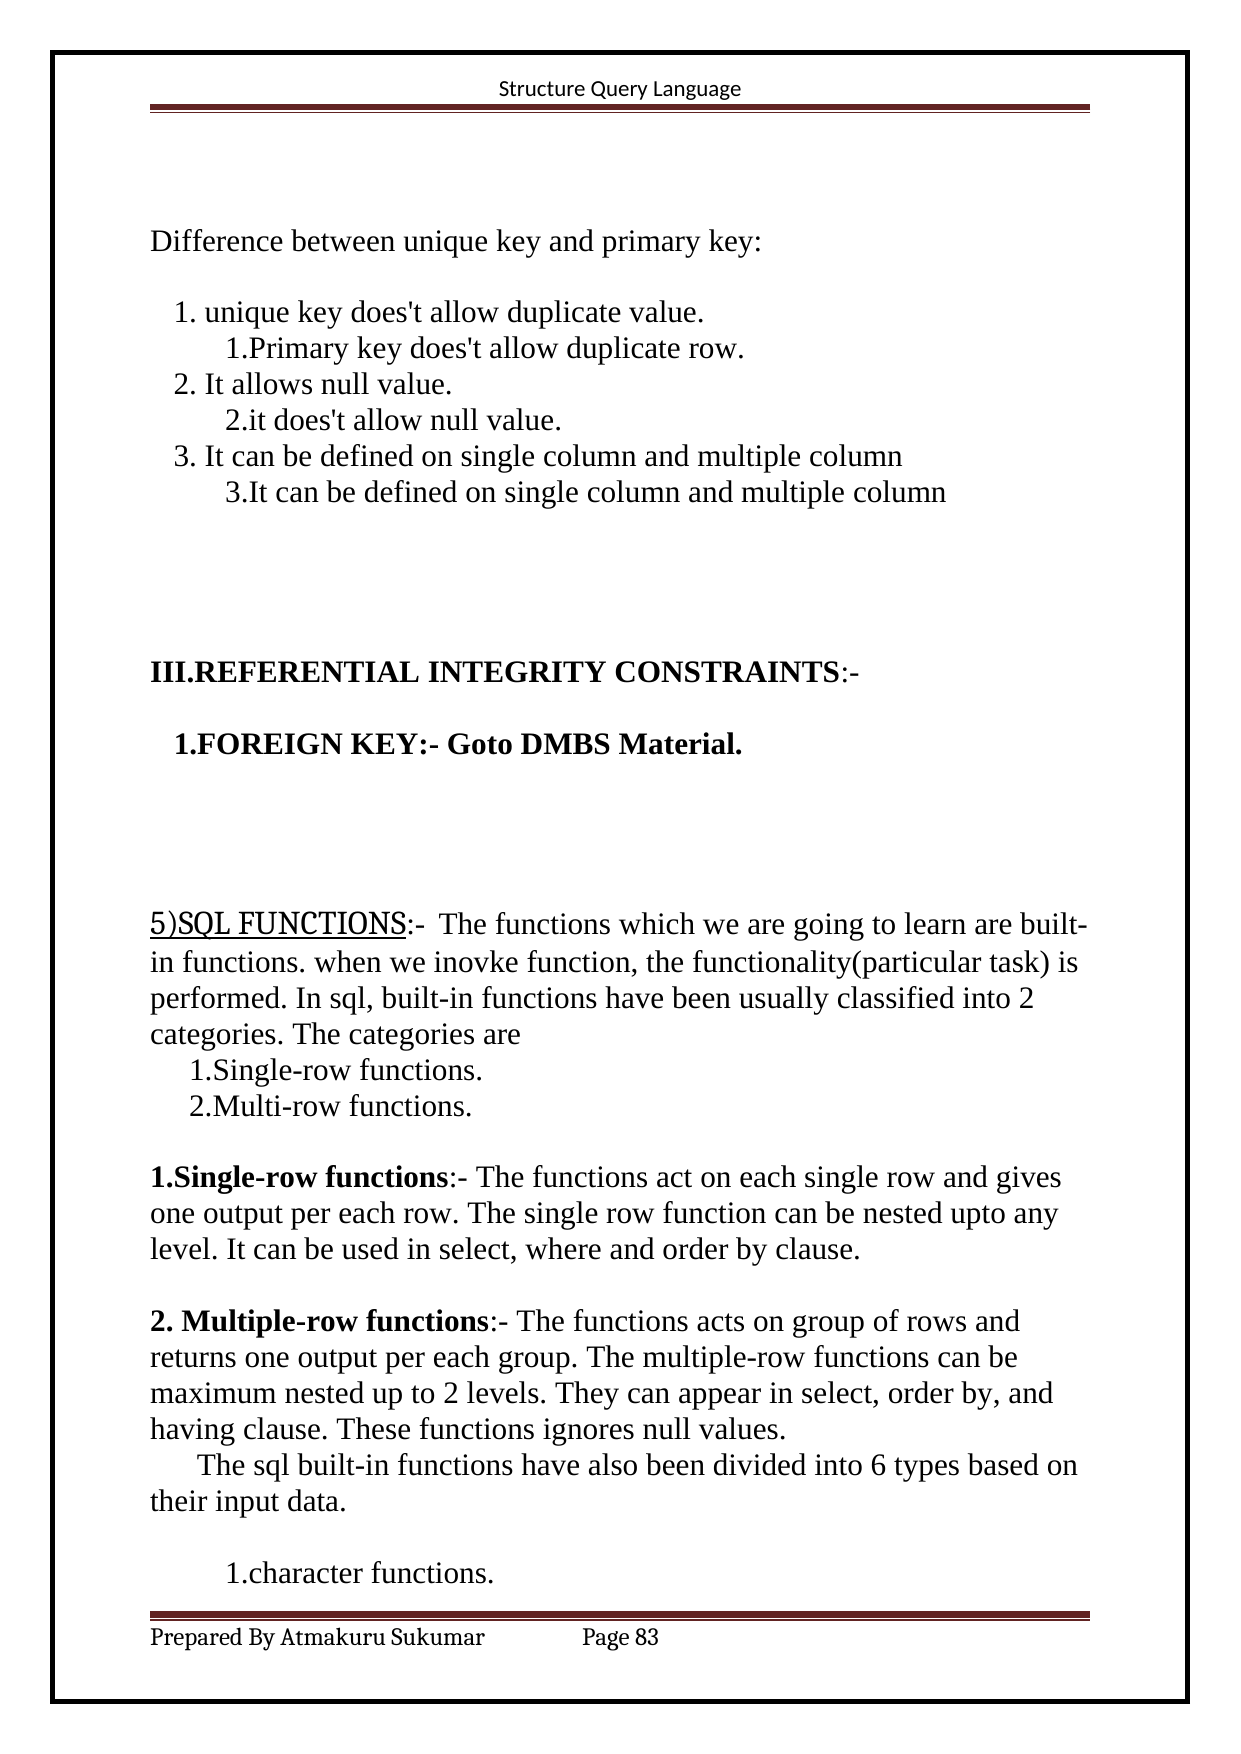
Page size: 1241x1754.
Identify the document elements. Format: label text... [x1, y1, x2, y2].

text 3. It can be defined on single column and multiple column 3.It can be defined on single column and multiple column [150, 437, 1090, 509]
text 5)SQL FUNCTIONS:- The functions which we are going to learn are built-in functions. when we inovke function, the functionality(particular task) is performed. In sql, built-in functions have been usually classified into 2 categories. The categories are [150, 905, 1090, 1051]
text 1. unique key does't allow duplicate value. 1.Primary key does't allow duplicate row. [150, 294, 1090, 366]
text 1.Single-row functions:- The functions act on each single row and gives one output per each row. The single row function can be nested upto any level. It can be used in select, where and order by clause. [150, 1159, 1090, 1266]
text 2. It allows null value. 2.it does't allow null value. [150, 366, 1090, 437]
text Difference between unique key and primary key: [150, 222, 1090, 258]
text 1.FOREIGN KEY:- Goto DMBS Material. [150, 725, 1090, 761]
text The sql built-in functions have also been divided into 6 types based on their input data. [150, 1446, 1090, 1518]
text 1.character functions. [150, 1554, 1090, 1590]
text III.REFERENTIAL INTEGRITY CONSTRAINTS:- [150, 653, 1090, 689]
text 2. Multiple-row functions:- The functions acts on group of rows and returns one output per each group. The multiple-row functions can be maximum nested up to 2 levels. They can appear in select, order by, and having clause. These functions ignores null values. [150, 1302, 1090, 1446]
text 2.Multi-row functions. [150, 1087, 1090, 1123]
text 1.Single-row functions. [150, 1051, 1090, 1087]
